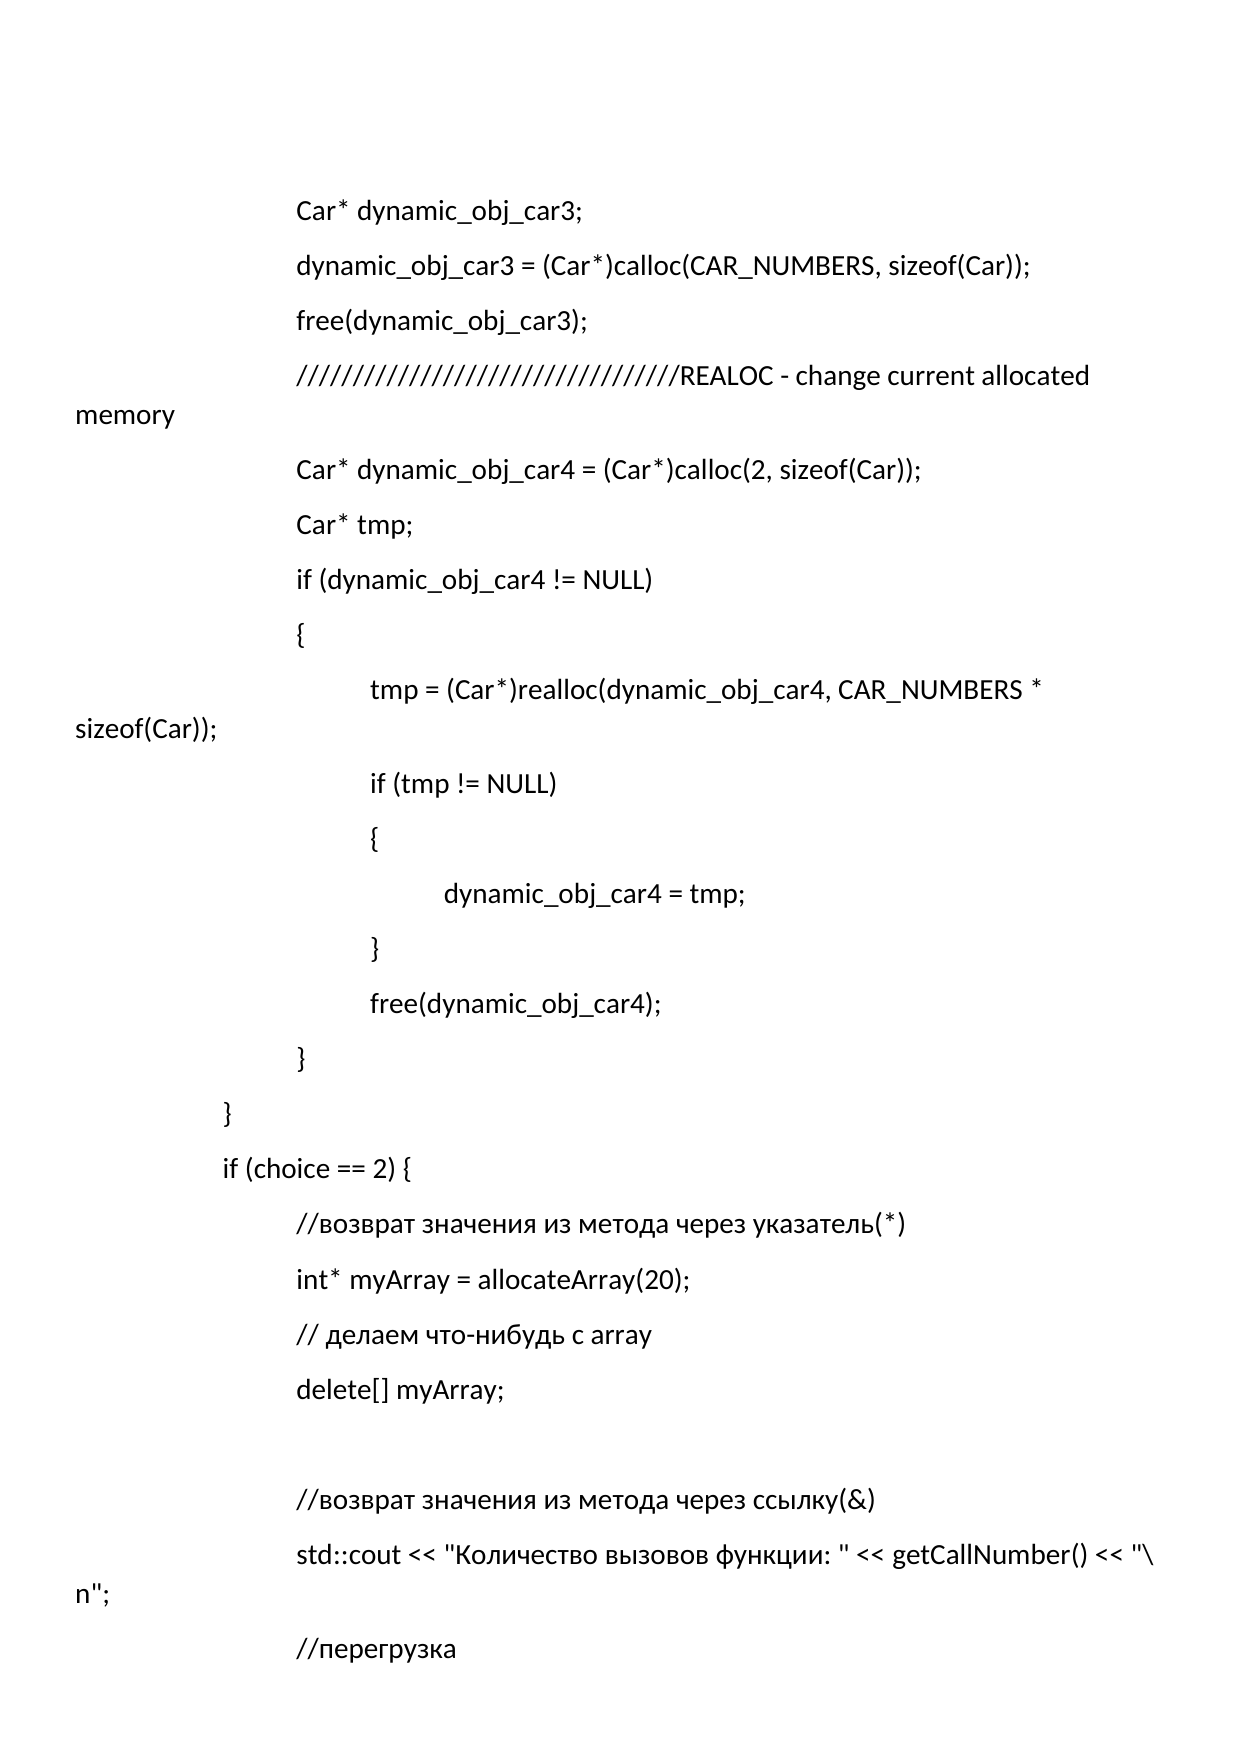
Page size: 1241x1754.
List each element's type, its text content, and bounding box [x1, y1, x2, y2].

text Car* dynamic_obj_car4 = (Car*)calloc(2, sizeof(Car)); [75, 451, 1165, 486]
text Car* tmp; [75, 506, 1165, 542]
text dynamic_obj_car3 = (Car*)calloc(CAR_NUMBERS, sizeof(Car)); [75, 247, 1165, 283]
text } [75, 1040, 1165, 1076]
text if (dynamic_obj_car4 != NULL) [75, 561, 1165, 597]
text tmp = (Car*)realloc(dynamic_obj_car4, CAR_NUMBERS * sizeof(Car)); [75, 671, 1165, 745]
text //////////////////////////////////REALOC - change current allocated memory [75, 357, 1165, 431]
text dynamic_obj_car4 = tmp; [75, 875, 1165, 911]
text if (tmp != NULL) [75, 765, 1165, 800]
text delete[] myArray; [75, 1371, 1165, 1407]
text //возврат значения из метода через ссылку(&) [75, 1481, 1165, 1517]
text } [75, 1095, 1165, 1131]
text { [75, 820, 1165, 856]
text { [75, 616, 1165, 652]
text int* myArray = allocateArray(20); [75, 1261, 1165, 1296]
text //возврат значения из метода через указатель(*) [75, 1206, 1165, 1241]
text //перегрузка [75, 1630, 1165, 1665]
text // делаем что-нибудь с array [75, 1316, 1165, 1351]
text free(dynamic_obj_car3); [75, 302, 1165, 338]
text if (choice == 2) { [75, 1151, 1165, 1186]
text free(dynamic_obj_car4); [75, 985, 1165, 1021]
text Car* dynamic_obj_car3; [75, 192, 1165, 228]
text std::cout << "Количество вызовов функции: " << getCallNumber() << "\n"; [75, 1536, 1165, 1610]
text } [75, 930, 1165, 966]
